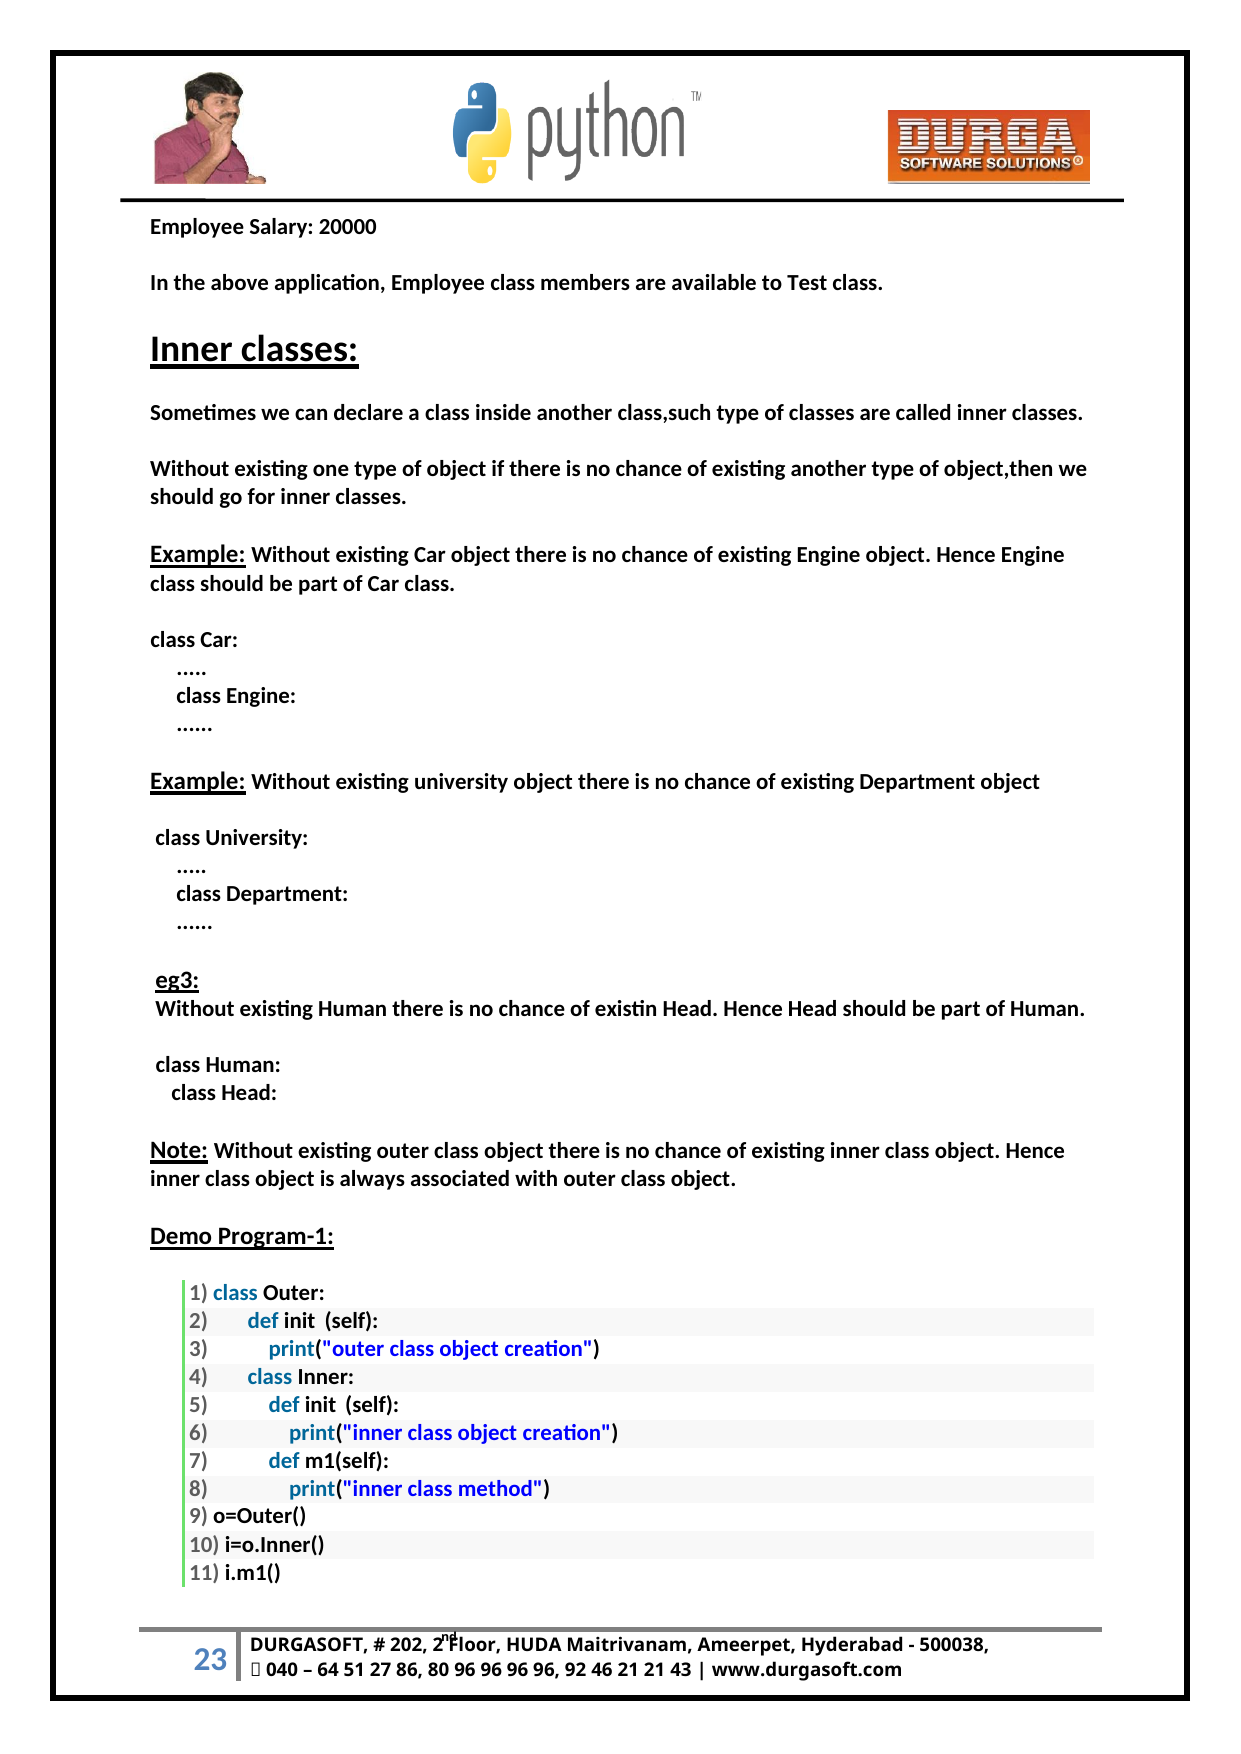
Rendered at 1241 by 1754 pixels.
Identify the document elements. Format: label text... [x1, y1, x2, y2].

table_cell 10) i=o.Inner() [185, 1531, 1094, 1559]
text class Head: [125, 1078, 277, 1106]
text Sometimes we can declare a class inside another class,such type of classes are called inner classes. [150, 398, 1117, 426]
text Note: Without existing outer class object there is no chance of existing inner class object. Hence inner class object is always associated with outer class object. [150, 1135, 1068, 1192]
text ..... [143, 653, 240, 681]
table_cell 7) def m1(self): [185, 1448, 1094, 1476]
text class Engine: [176, 681, 1117, 709]
table_cell 11) i.m1() [185, 1559, 1094, 1587]
text In the above application, Employee class members are available to Test class. [150, 268, 1117, 296]
table_cell 9) o=Outer() [185, 1504, 1094, 1531]
table_header 1) class Outer: [185, 1280, 1094, 1308]
text Without existing one type of object if there is no chance of existing another type of object,then we should go for inner classes. [150, 454, 1090, 510]
text class Department: [176, 879, 1117, 907]
text Employee Salary: 20000 [150, 212, 1117, 240]
table_cell 3) print("outer class object creation") [185, 1336, 1094, 1364]
table_cell 5) def init (self): [185, 1392, 1094, 1420]
picture [153, 72, 267, 184]
table_cell 6) print("inner class object creation") [185, 1420, 1094, 1448]
text class Car: [148, 625, 240, 653]
text class Human: [125, 1050, 281, 1078]
picture [887, 110, 1090, 184]
text Without existing Human there is no chance of existin Head. Hence Head should be part of Human. [155, 994, 1117, 1022]
text Example: Without existing Car object there is no chance of existing Engine object. Hence Engine class should be part of Car class. [150, 539, 1085, 597]
table_cell 4) class Inner: [185, 1364, 1094, 1392]
subtitle Demo Program-1: [150, 1221, 1117, 1251]
subtitle Inner classes: [150, 325, 1117, 371]
picture [452, 79, 702, 184]
text ...... [176, 907, 1117, 935]
table_cell 2) def init (self): [185, 1308, 1094, 1336]
text ..... [176, 852, 1117, 879]
text ...... [176, 709, 1117, 737]
subtitle eg3: [155, 964, 1117, 994]
text Example: Without existing university object there is no chance of existing Department object class University: [150, 741, 1060, 851]
table_cell 8) print("inner class method") [185, 1476, 1094, 1503]
